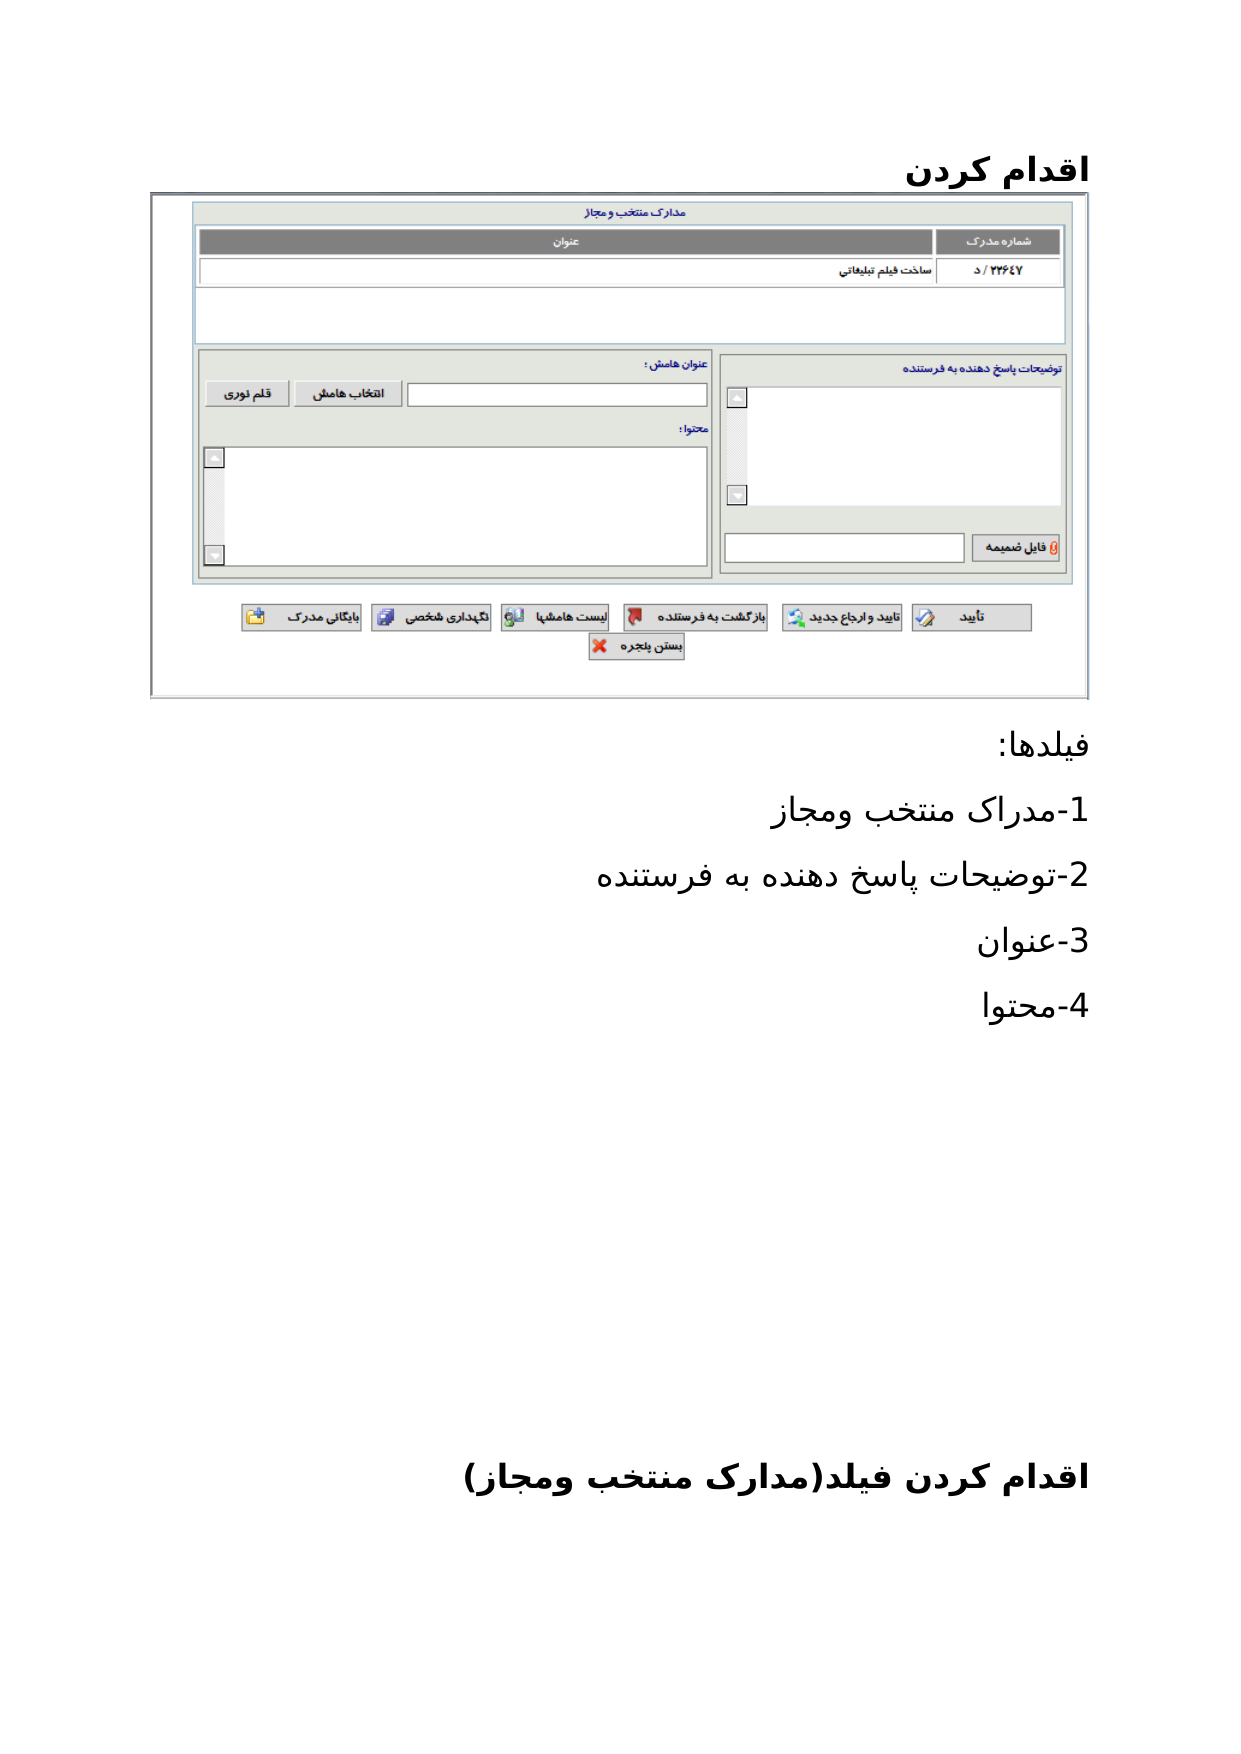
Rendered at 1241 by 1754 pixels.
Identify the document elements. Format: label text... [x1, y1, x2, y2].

text فیلدها: [150, 725, 1090, 764]
text 4-محتوا [150, 987, 1090, 1026]
text 3-عنوان [150, 921, 1090, 960]
text اقدام کردن [150, 150, 1090, 192]
text 2-توضیحات پاسخ دهنده به فرستنده [150, 856, 1090, 895]
picture [150, 192, 1090, 700]
text 1-مدراک منتخب ومجاز [150, 790, 1090, 829]
text اقدام کردن فیلد(مدارک منتخب ومجاز) [150, 1458, 1090, 1497]
